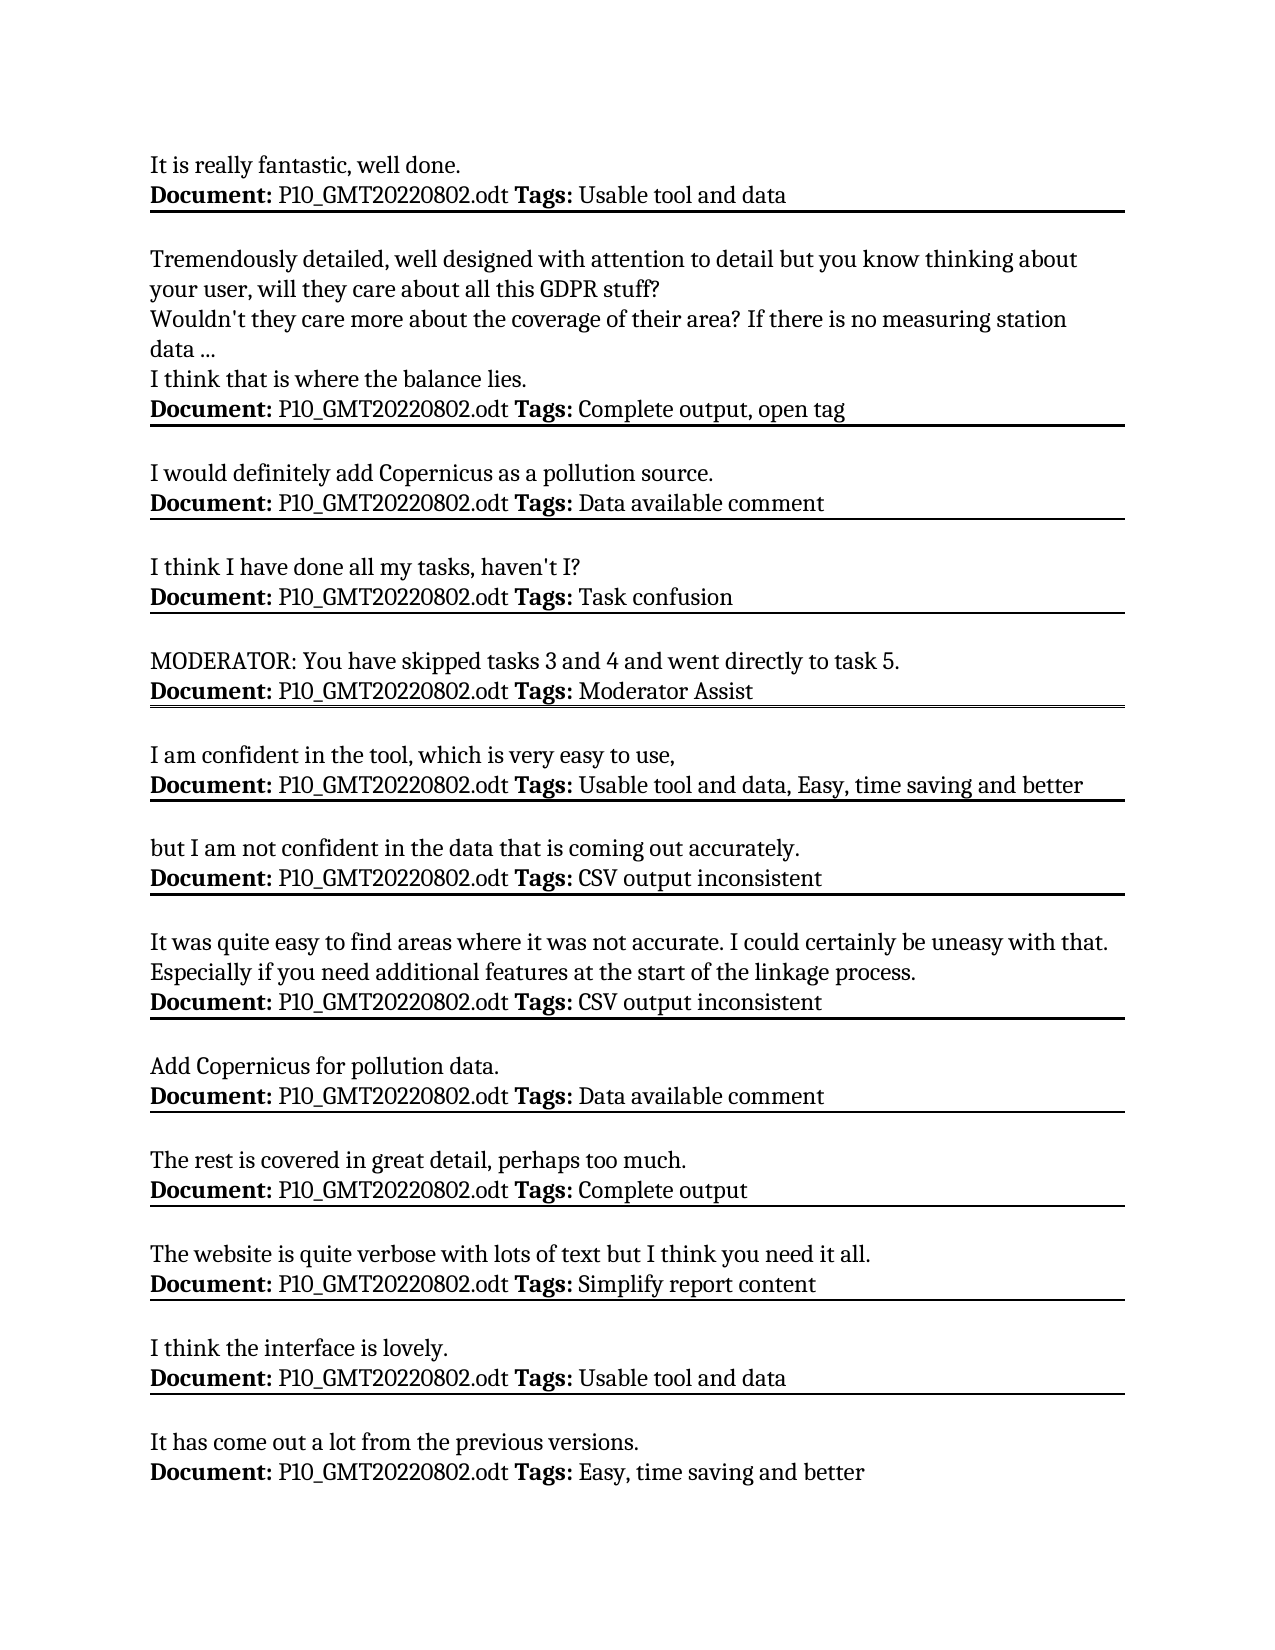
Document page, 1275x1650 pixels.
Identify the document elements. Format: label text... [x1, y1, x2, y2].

text Tremendously detailed, well designed with attention to detail but you know thinking about your user, will they care about all this GDPR stuff? [150, 244, 1125, 304]
text Document: P10_GMT20220802.odt Tags: Data available comment [150, 1081, 1125, 1111]
text I think I have done all my tasks, haven't I? [150, 552, 1125, 582]
text Document: P10_GMT20220802.odt Tags: Usable tool and data [150, 180, 1125, 210]
text I think that is where the balance lies. [150, 364, 1125, 394]
text Document: P10_GMT20220802.odt Tags: Data available comment [150, 488, 1125, 518]
text Document: P10_GMT20220802.odt Tags: Complete output [150, 1175, 1125, 1205]
text The website is quite verbose with lots of text but I think you need it all. [150, 1238, 1125, 1268]
text Wouldn't they care more about the coverage of their area? If there is no measuring station data ... [150, 304, 1125, 364]
text but I am not confident in the data that is coming out accurately. [150, 833, 1125, 863]
text The rest is covered in great detail, perhaps too much. [150, 1145, 1125, 1175]
text Document: P10_GMT20220802.odt Tags: Easy, time saving and better [150, 1456, 1125, 1486]
text It was quite easy to find areas where it was not accurate. I could certainly be uneasy with that. [150, 927, 1125, 957]
text Document: P10_GMT20220802.odt Tags: Moderator Assist [150, 675, 1125, 705]
text Add Copernicus for pollution data. [150, 1051, 1125, 1081]
text It is really fantastic, well done. [150, 150, 1125, 180]
text Document: P10_GMT20220802.odt Tags: Usable tool and data [150, 1362, 1125, 1392]
text I think the interface is lovely. [150, 1332, 1125, 1362]
text Especially if you need additional features at the start of the linkage process. [150, 957, 1125, 987]
text I would definitely add Copernicus as a pollution source. [150, 458, 1125, 488]
text Document: P10_GMT20220802.odt Tags: CSV output inconsistent [150, 987, 1125, 1017]
text Document: P10_GMT20220802.odt Tags: CSV output inconsistent [150, 863, 1125, 893]
text MODERATOR: You have skipped tasks 3 and 4 and went directly to task 5. [150, 645, 1125, 675]
text Document: P10_GMT20220802.odt Tags: Simplify report content [150, 1268, 1125, 1298]
text Document: P10_GMT20220802.odt Tags: Usable tool and data, Easy, time saving and better [150, 769, 1125, 799]
text It has come out a lot from the previous versions. [150, 1426, 1125, 1456]
text Document: P10_GMT20220802.odt Tags: Task confusion [150, 582, 1125, 612]
text Document: P10_GMT20220802.odt Tags: Complete output, open tag [150, 394, 1125, 424]
text I am confident in the tool, which is very easy to use, [150, 739, 1125, 769]
